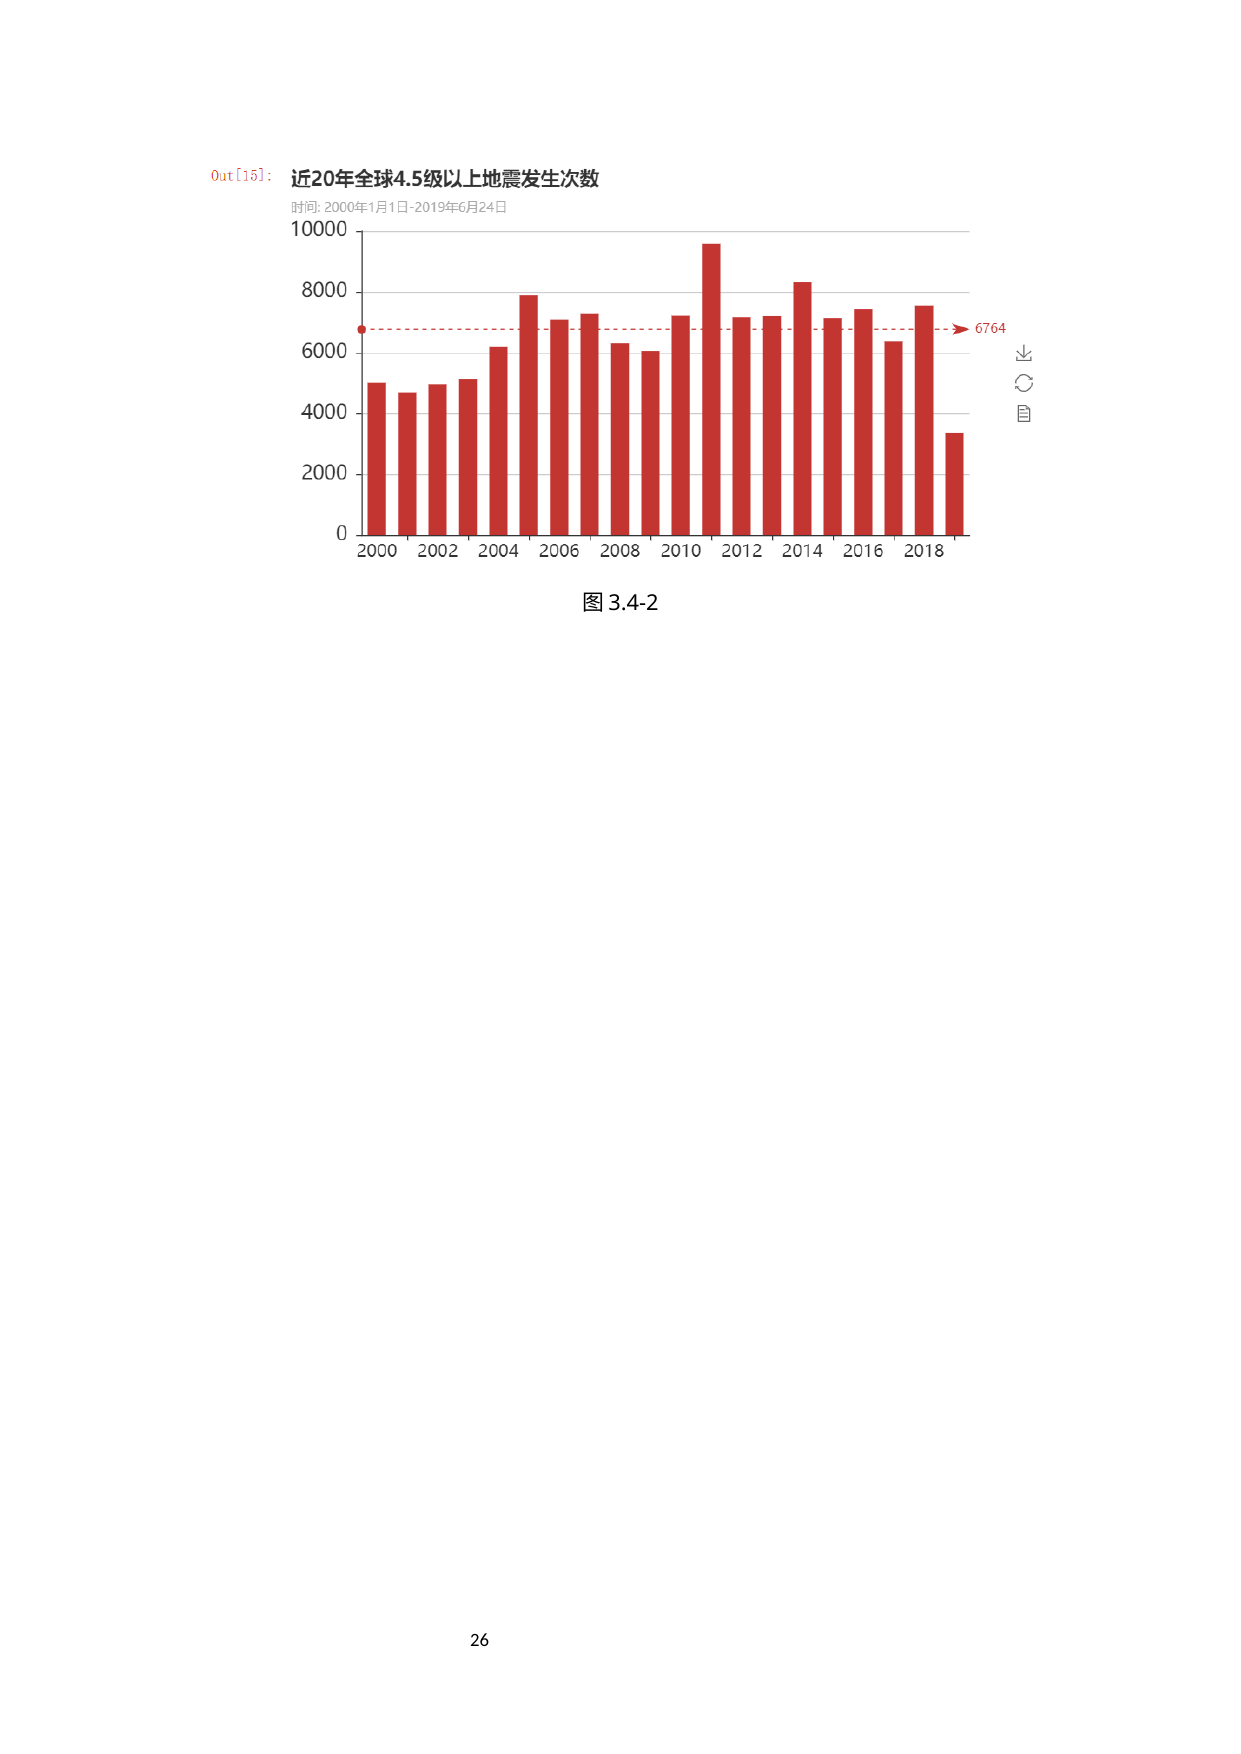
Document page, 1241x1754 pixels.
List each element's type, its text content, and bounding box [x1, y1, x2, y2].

text 图3.4-2 [187, 584, 1053, 617]
picture [187, 167, 1053, 579]
